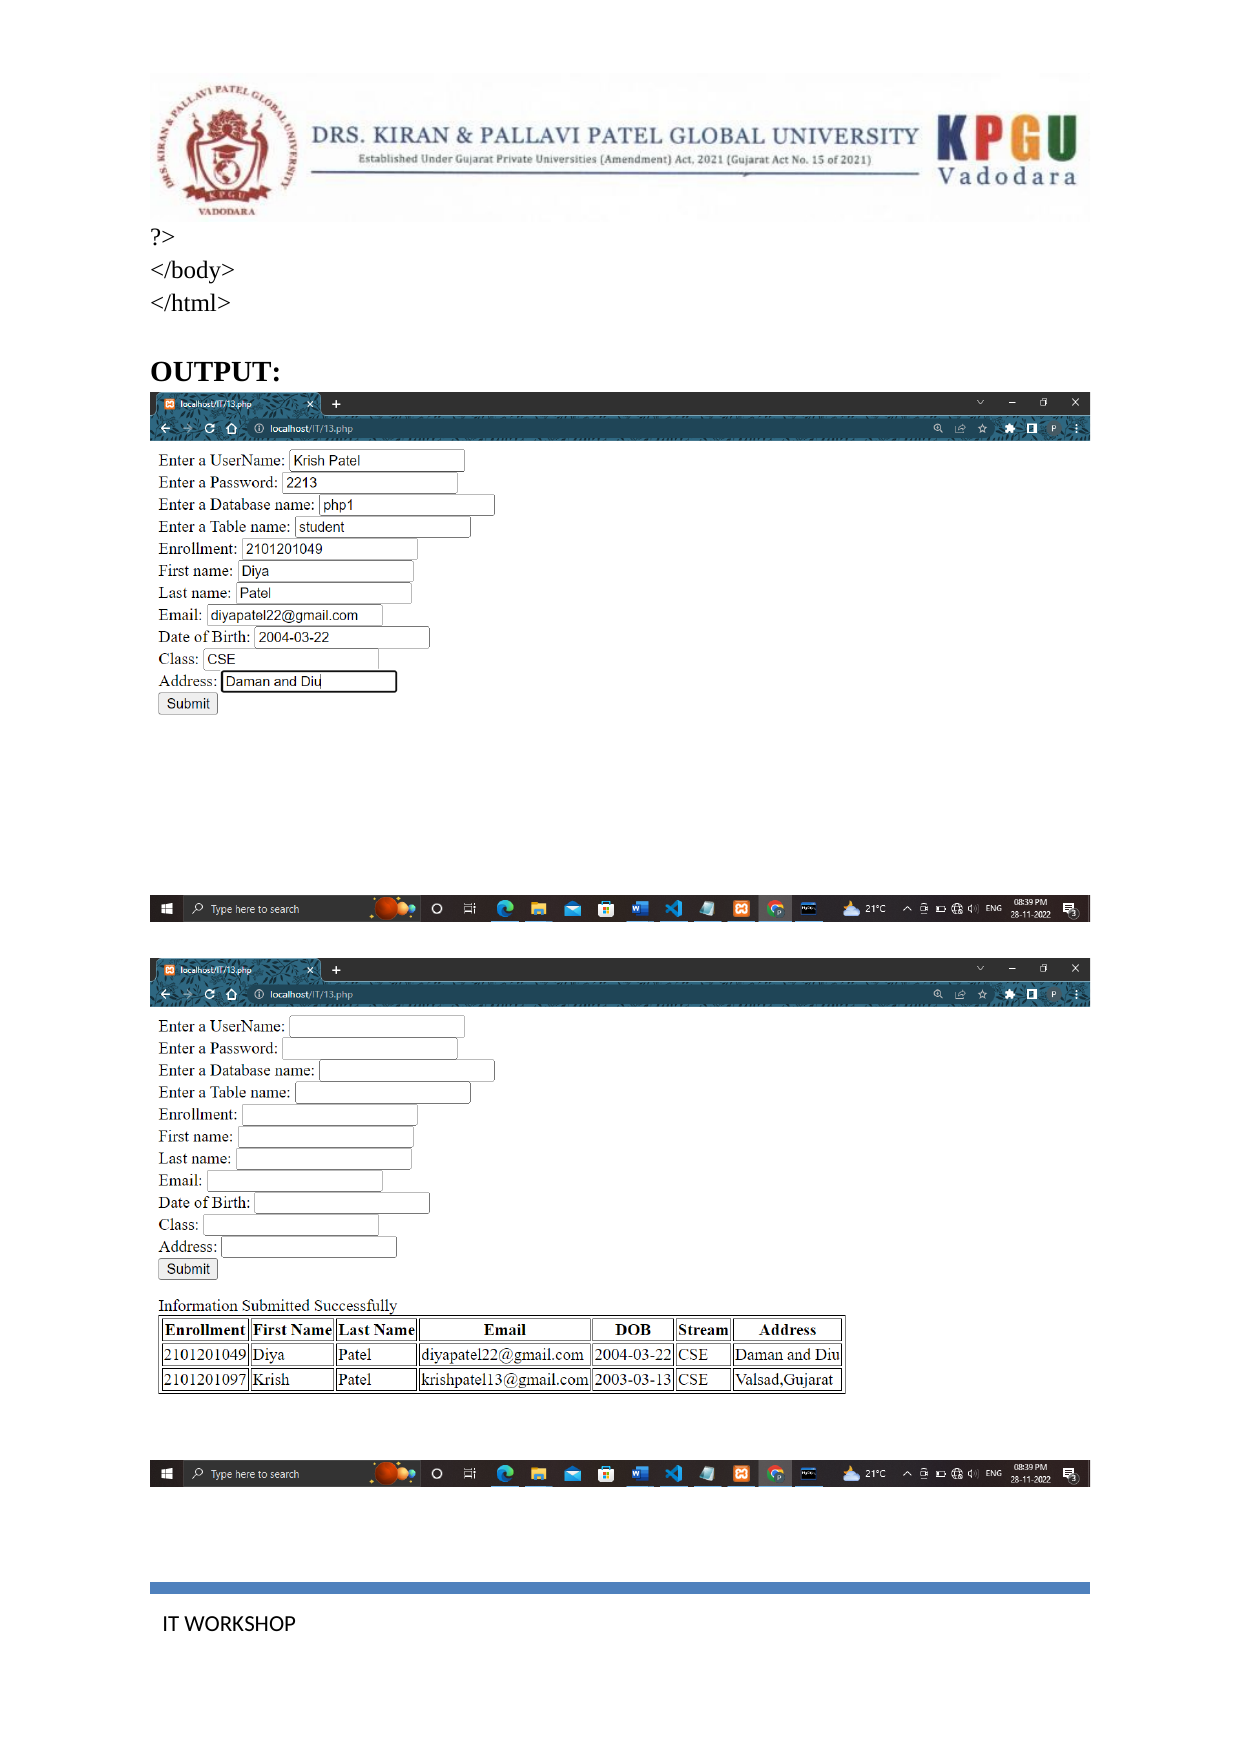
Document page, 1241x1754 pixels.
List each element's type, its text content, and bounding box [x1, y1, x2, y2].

text ?> [150, 222, 1090, 251]
text OUTPUT: [150, 354, 1090, 388]
picture [150, 73, 1091, 222]
picture [150, 392, 1091, 922]
picture [150, 958, 1091, 1487]
text </body> [150, 255, 1090, 284]
text </html> [150, 288, 1090, 317]
